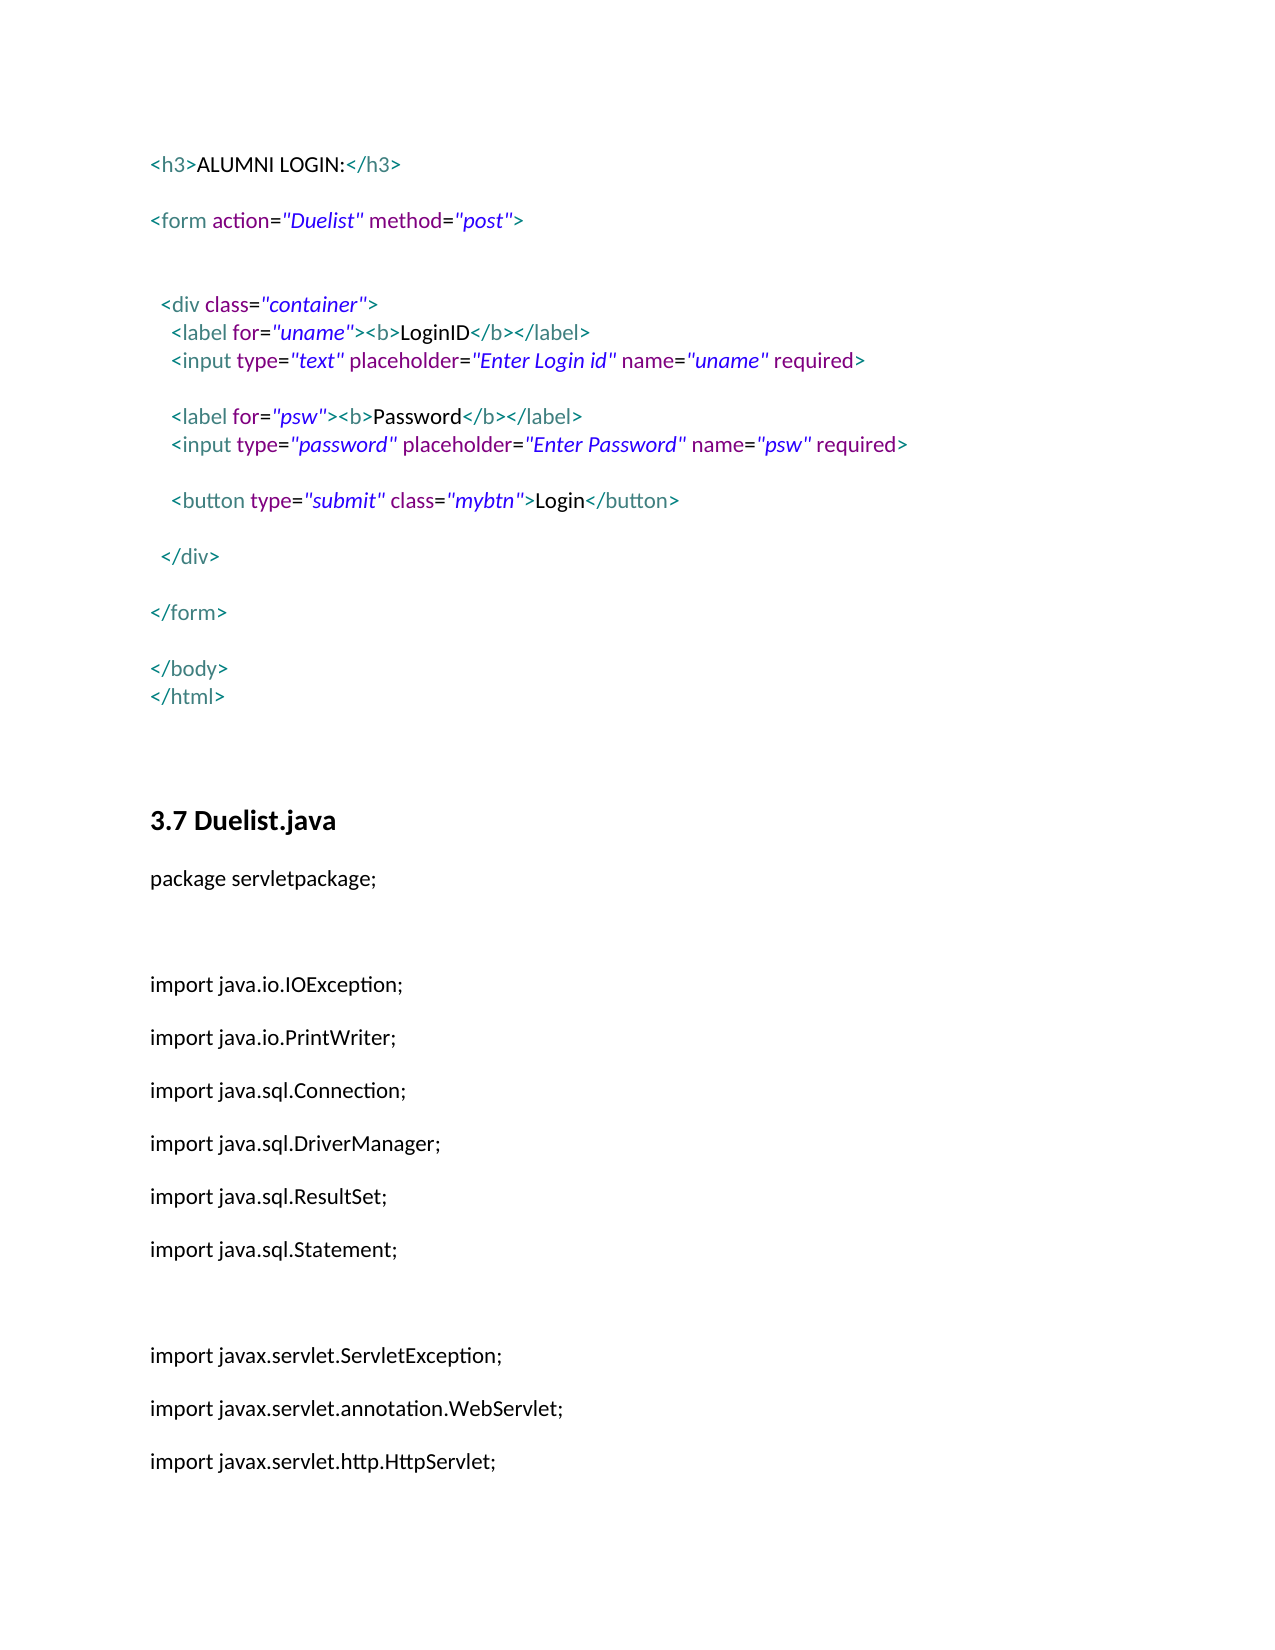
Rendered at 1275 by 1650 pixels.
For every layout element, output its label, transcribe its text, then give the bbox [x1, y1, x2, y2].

text <input type="password" placeholder="Enter Password" name="psw" required> [150, 430, 1125, 458]
text </body> [150, 654, 1125, 682]
text </div> [150, 542, 1125, 570]
text 3.7 Duelist.java [150, 802, 1125, 837]
text </html> [150, 682, 1125, 710]
text import javax.servlet.http.HttpServlet; [150, 1447, 1125, 1475]
text <button type="submit" class="mybtn">Login</button> [150, 486, 1125, 514]
text import java.sql.Connection; [150, 1076, 1125, 1104]
text import java.sql.Statement; [150, 1235, 1125, 1263]
text import java.io.PrintWriter; [150, 1023, 1125, 1051]
text import java.io.IOException; [150, 970, 1125, 998]
text import java.sql.DriverManager; [150, 1129, 1125, 1157]
text import java.sql.ResultSet; [150, 1182, 1125, 1210]
text <h3>ALUMNI LOGIN:</h3> [150, 150, 1125, 178]
text import javax.servlet.ServletException; [150, 1341, 1125, 1369]
text <input type="text" placeholder="Enter Login id" name="uname" required> [150, 346, 1125, 374]
text <label for="psw"><b>Password</b></label> [150, 402, 1125, 430]
text <form action="Duelist" method="post"> [150, 206, 1125, 234]
text </form> [150, 598, 1125, 626]
text import javax.servlet.annotation.WebServlet; [150, 1394, 1125, 1422]
text package servletpackage; [150, 864, 1125, 892]
text <div class="container"> [150, 290, 1125, 318]
text <label for="uname"><b>LoginID</b></label> [150, 318, 1125, 346]
